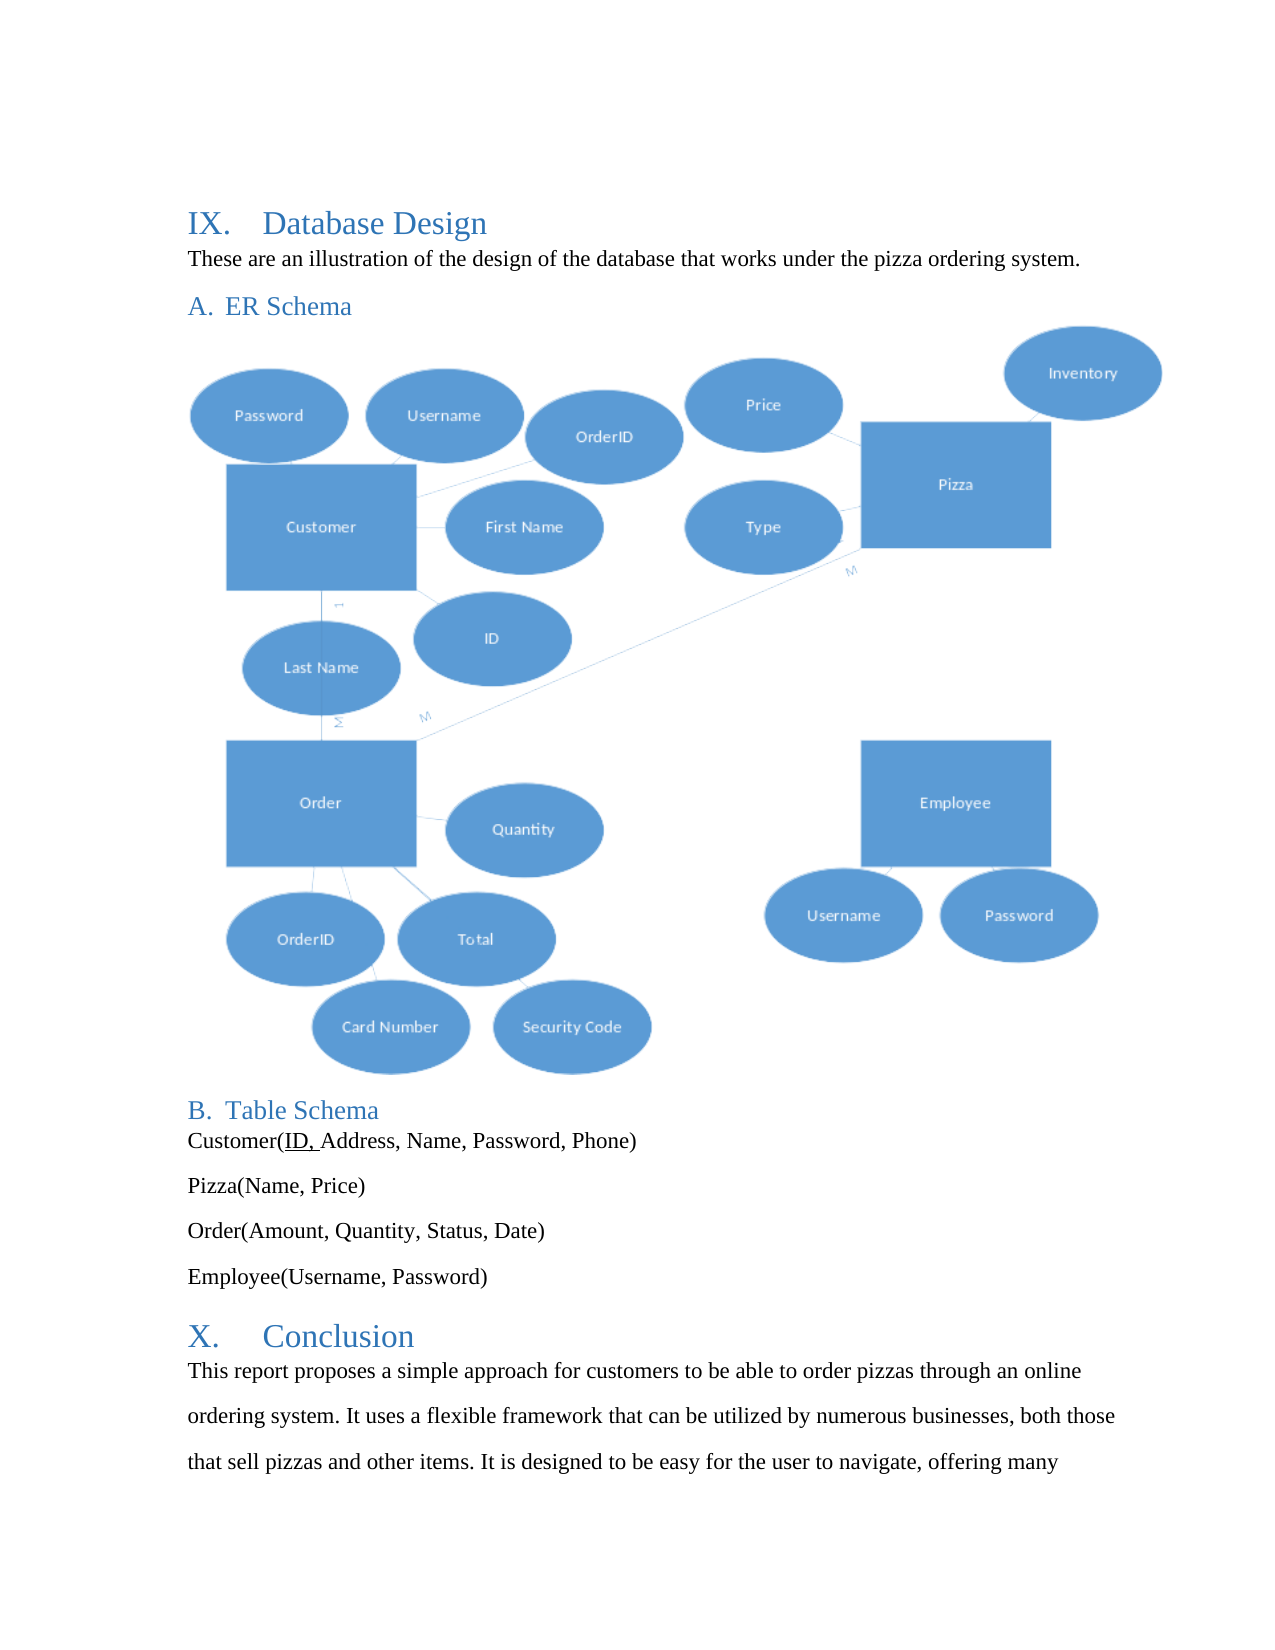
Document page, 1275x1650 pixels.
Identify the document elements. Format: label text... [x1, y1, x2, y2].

text ordering system. It uses a flexible framework that can be utilized by numerous businesses, both those [187, 1403, 1125, 1429]
subtitle Table Schema [187, 1094, 1125, 1125]
subtitle Database Design [187, 203, 1125, 242]
subtitle ER Schema [187, 290, 1125, 321]
text Customer(ID, Address, Name, Password, Phone) [187, 1127, 1125, 1154]
text Pizza(Name, Price) [187, 1172, 1125, 1199]
text that sell pizzas and other items. It is designed to be easy for the user to navigate, offering many [187, 1448, 1125, 1474]
text This report proposes a simple approach for customers to be able to order pizzas through an online [187, 1357, 1125, 1384]
subtitle Conclusion [187, 1316, 1125, 1354]
text These are an illustration of the design of the database that works under the pizza ordering system. [187, 245, 1125, 271]
text Employee(Username, Password) [187, 1263, 1125, 1289]
text Order(Amount, Quantity, Status, Date) [187, 1218, 1125, 1244]
